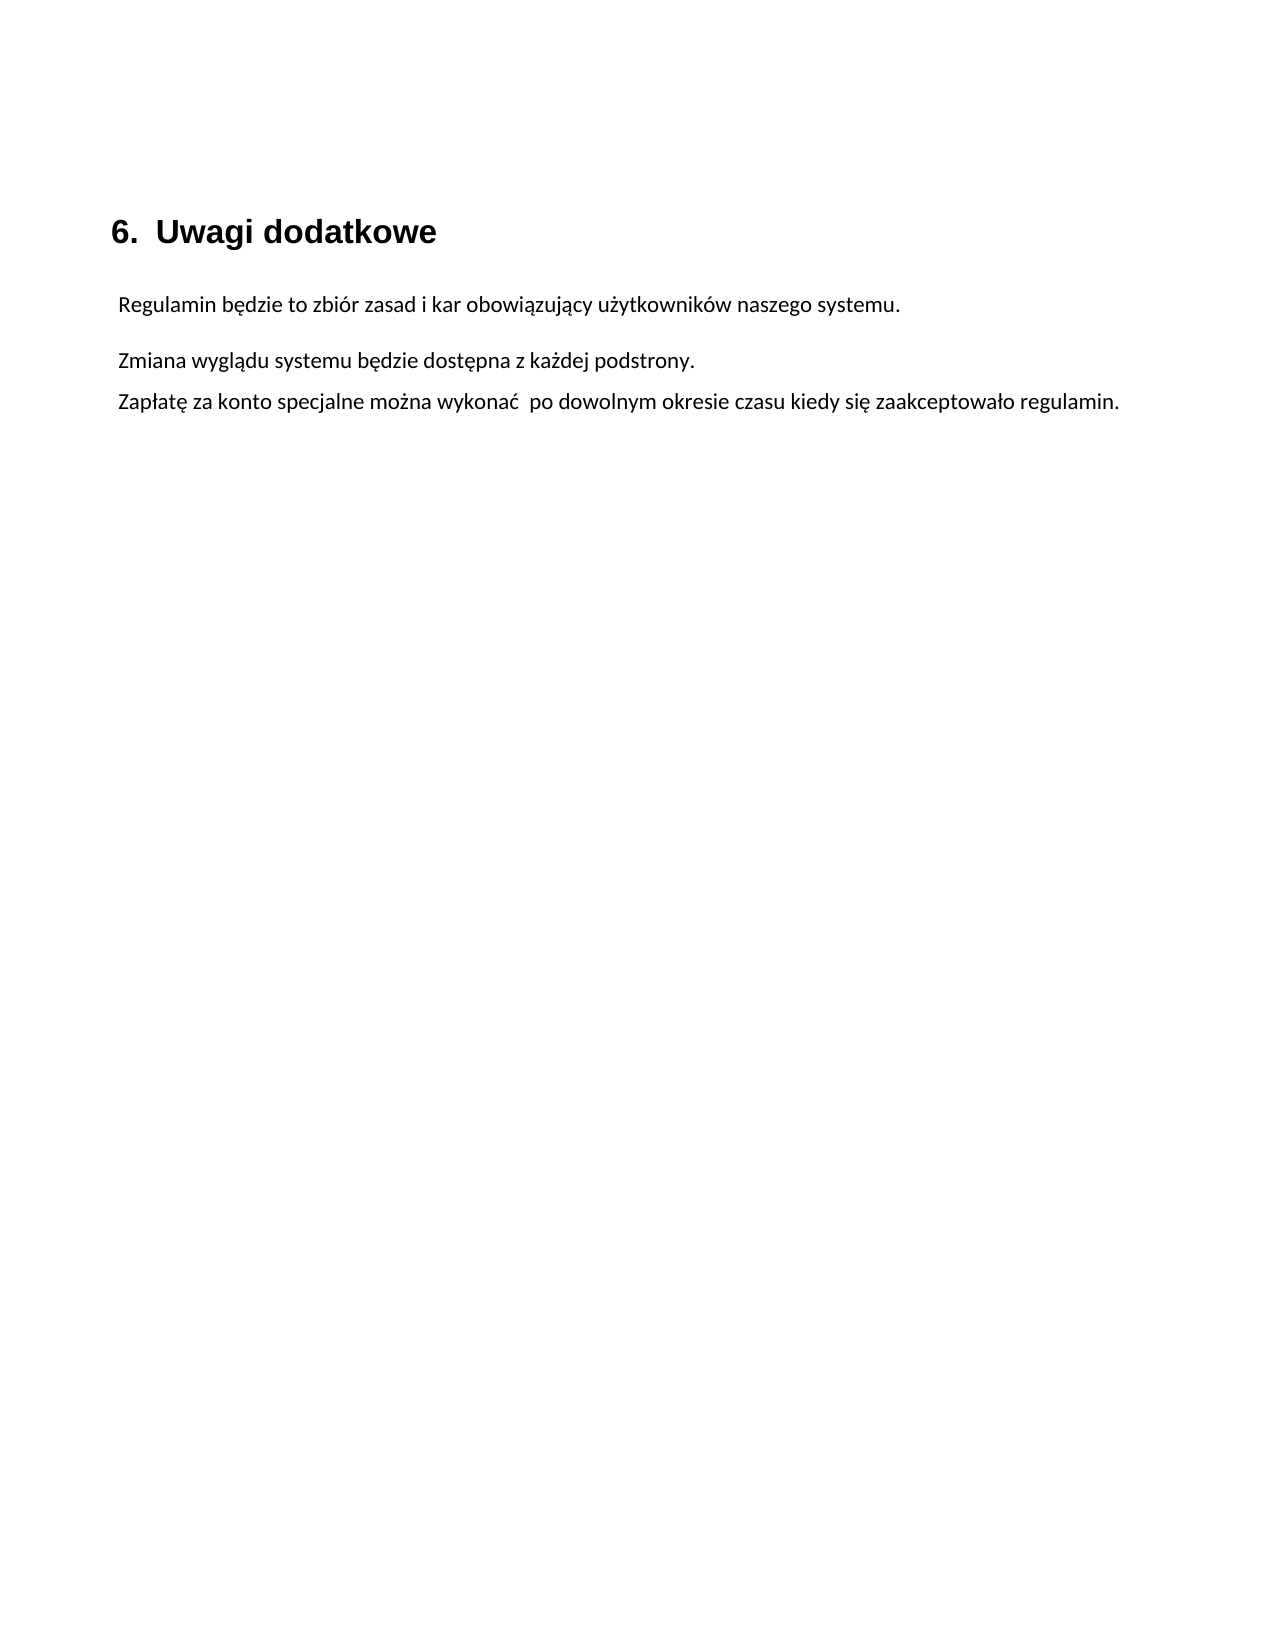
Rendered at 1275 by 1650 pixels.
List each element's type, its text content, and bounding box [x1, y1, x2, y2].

subtitle Uwagi dodatkowe [111, 212, 1157, 250]
text Zapłatę za konto specjalne można wykonać po dowolnym okresie czasu kiedy się zaakceptowało regulamin. [118, 387, 1157, 415]
text Regulamin będzie to zbiór zasad i kar obowiązujący użytkowników naszego systemu. [118, 291, 1157, 319]
text Zmiana wyglądu systemu będzie dostępna z każdej podstrony. [118, 347, 1157, 375]
